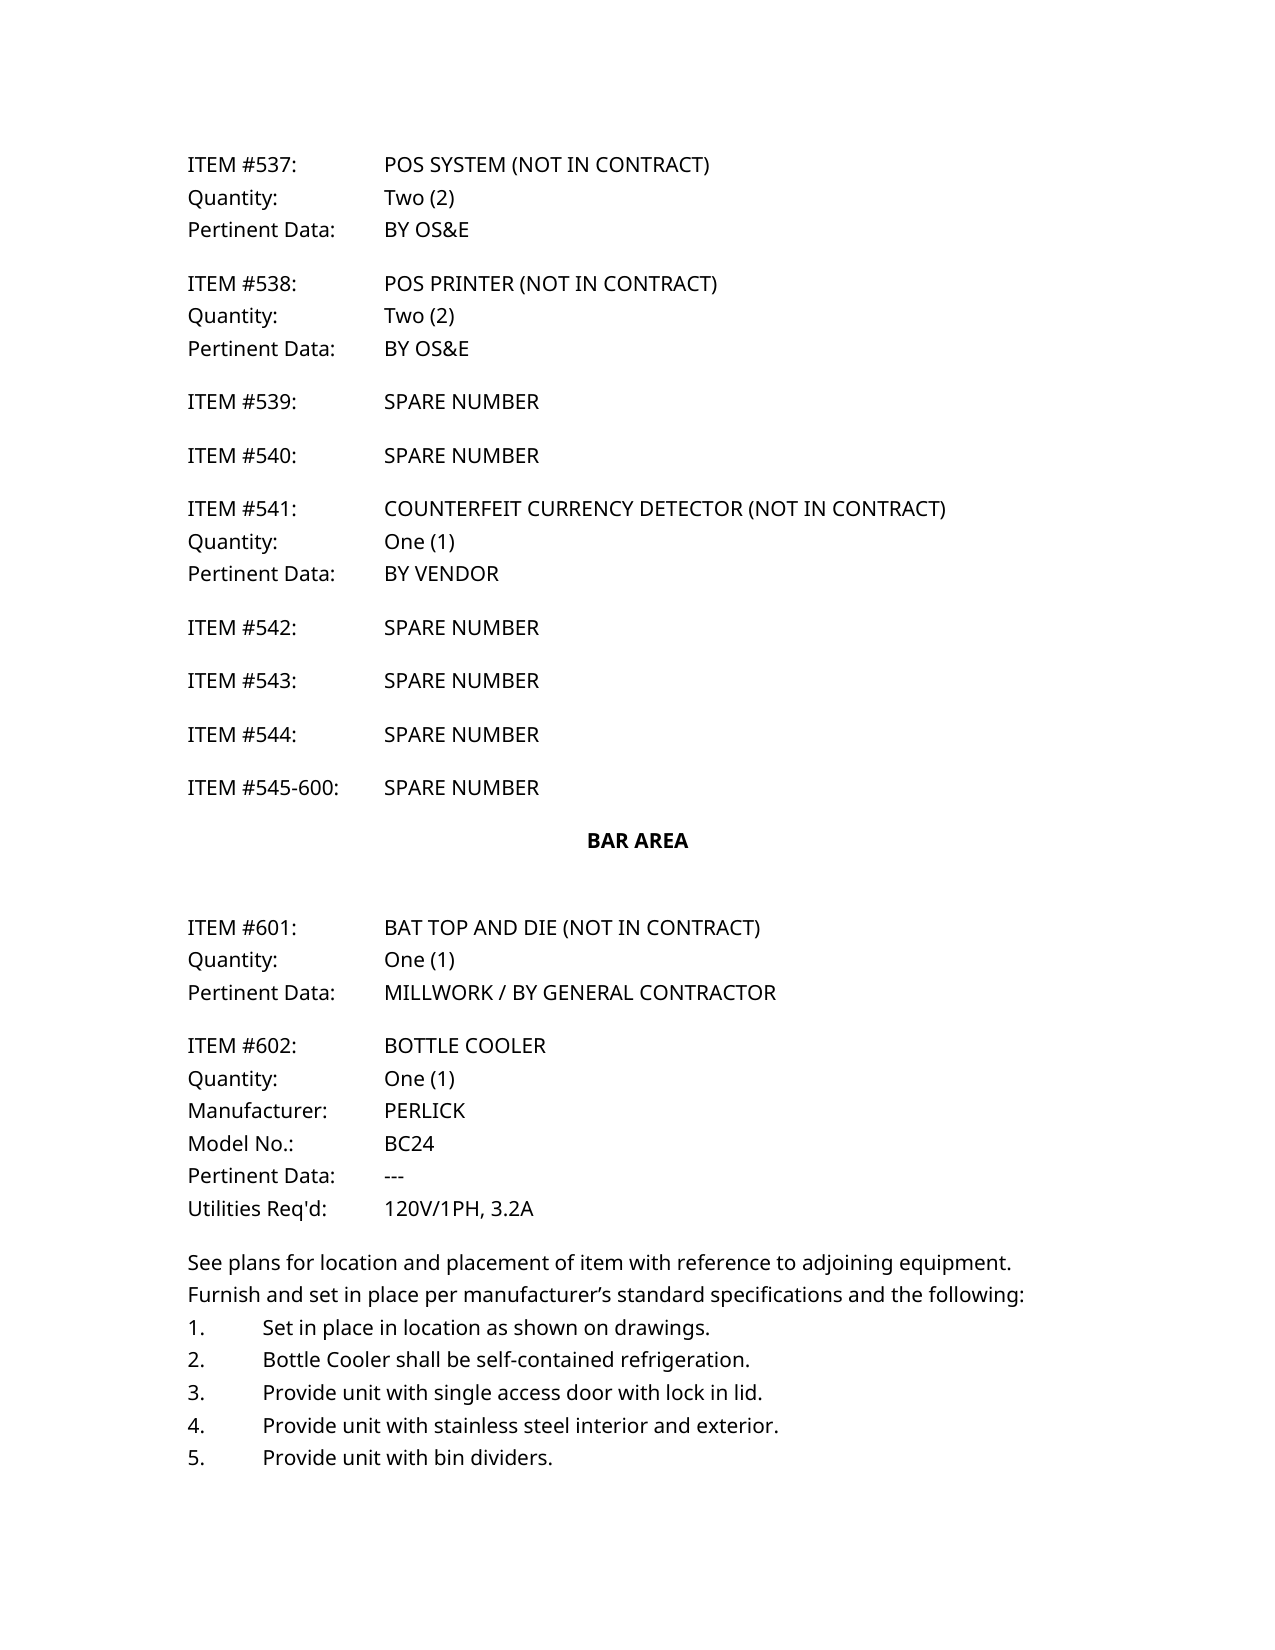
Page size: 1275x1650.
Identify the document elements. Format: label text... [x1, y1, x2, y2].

text ITEM #544: SPARE NUMBER [187, 720, 1087, 748]
text ITEM #538: POS PRINTER (NOT IN CONTRACT) Quantity: Two (2) Pertinent Data: BY OS&E [187, 269, 1087, 362]
text ITEM #545-600: SPARE NUMBER [187, 773, 1087, 802]
text ITEM #542: SPARE NUMBER [187, 613, 1087, 641]
text ITEM #541: COUNTERFEIT CURRENCY DETECTOR (NOT IN CONTRACT) Quantity: One (1) Pertinent Data: BY VENDOR [187, 494, 1087, 588]
text ITEM #539: SPARE NUMBER [187, 387, 1087, 416]
text ITEM #543: SPARE NUMBER [187, 666, 1087, 695]
text ITEM #601: BAT TOP AND DIE (NOT IN CONTRACT) Quantity: One (1) Pertinent Data: MILLWORK / BY GENERAL CONTRACTOR [187, 913, 1087, 1006]
text ITEM #537: POS SYSTEM (NOT IN CONTRACT) Quantity: Two (2) Pertinent Data: BY OS&E [187, 150, 1087, 244]
text ITEM #602: BOTTLE COOLER Quantity: One (1) Manufacturer: PERLICK Model No.: BC24 Pertinent Data: --- Utilities Req'd: 120V/1PH, 3.2A [187, 1031, 1087, 1223]
text BAR AREA [187, 827, 1087, 888]
text ITEM #540: SPARE NUMBER [187, 441, 1087, 469]
